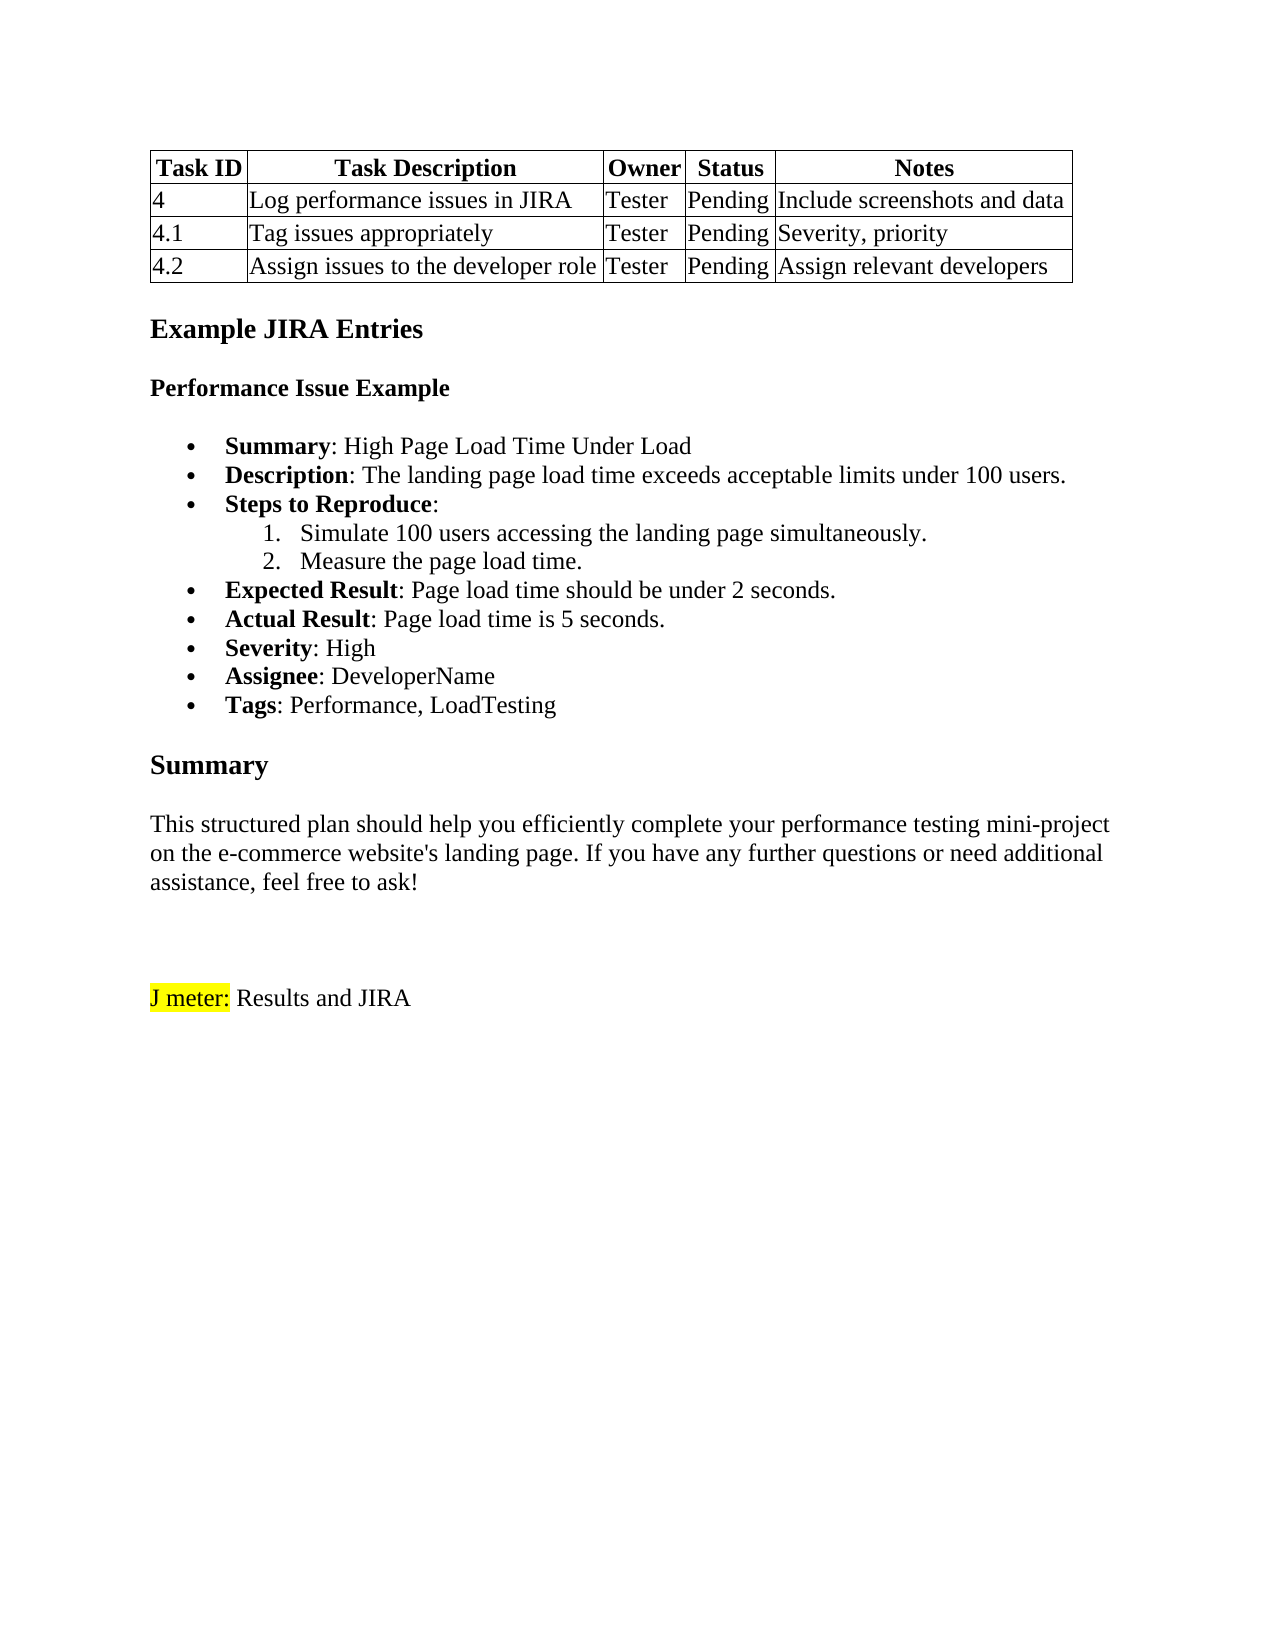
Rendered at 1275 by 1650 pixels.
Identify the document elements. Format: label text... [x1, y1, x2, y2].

list Expected Result: Page load time should be under 2 seconds. [187, 575, 1125, 604]
table_cell 4.2 [151, 250, 247, 282]
table_cell Pending [686, 184, 775, 216]
table_header Status [686, 151, 775, 183]
text Example JIRA Entries [150, 312, 1125, 344]
table_cell Tester [604, 217, 685, 249]
table_cell 4 [151, 184, 247, 216]
text J meter: Results and JIRA [230, 983, 1125, 1012]
list Assignee: DeveloperName [187, 661, 1125, 690]
table_cell Tester [604, 184, 685, 216]
table_cell 4.1 [151, 217, 247, 249]
list Description: The landing page load time exceeds acceptable limits under 100 users. [187, 460, 1125, 489]
list Actual Result: Page load time is 5 seconds. [187, 604, 1125, 633]
text Summary [150, 748, 1125, 780]
table_cell Include screenshots and data [776, 184, 1072, 216]
list Tags: Performance, LoadTesting [187, 690, 1125, 719]
table_cell Tester [604, 250, 685, 282]
list Summary: High Page Load Time Under Load [187, 431, 1125, 460]
list Simulate 100 users accessing the landing page simultaneously. [262, 518, 1125, 546]
text Performance Issue Example [150, 373, 1125, 402]
list Steps to Reproduce: [187, 489, 1125, 518]
table_cell Pending [686, 217, 775, 249]
table_header Owner [604, 151, 685, 183]
table_cell Tag issues appropriately [248, 217, 603, 249]
table_header Task ID [151, 151, 247, 183]
list Severity: High [187, 633, 1125, 661]
table_cell Assign relevant developers [776, 250, 1072, 282]
list Measure the page load time. [262, 546, 1125, 575]
table_cell Severity, priority [776, 217, 1072, 249]
table_cell Log performance issues in JIRA [248, 184, 603, 216]
text This structured plan should help you efficiently complete your performance testing mini-project on the e-commerce website's landing page. If you have any further questions or need additional assistance, feel free to ask! [150, 809, 1125, 896]
table_cell Assign issues to the developer role [248, 250, 603, 282]
table_cell Pending [686, 250, 775, 282]
table_header Task Description [248, 151, 603, 183]
table_header Notes [776, 151, 1072, 183]
